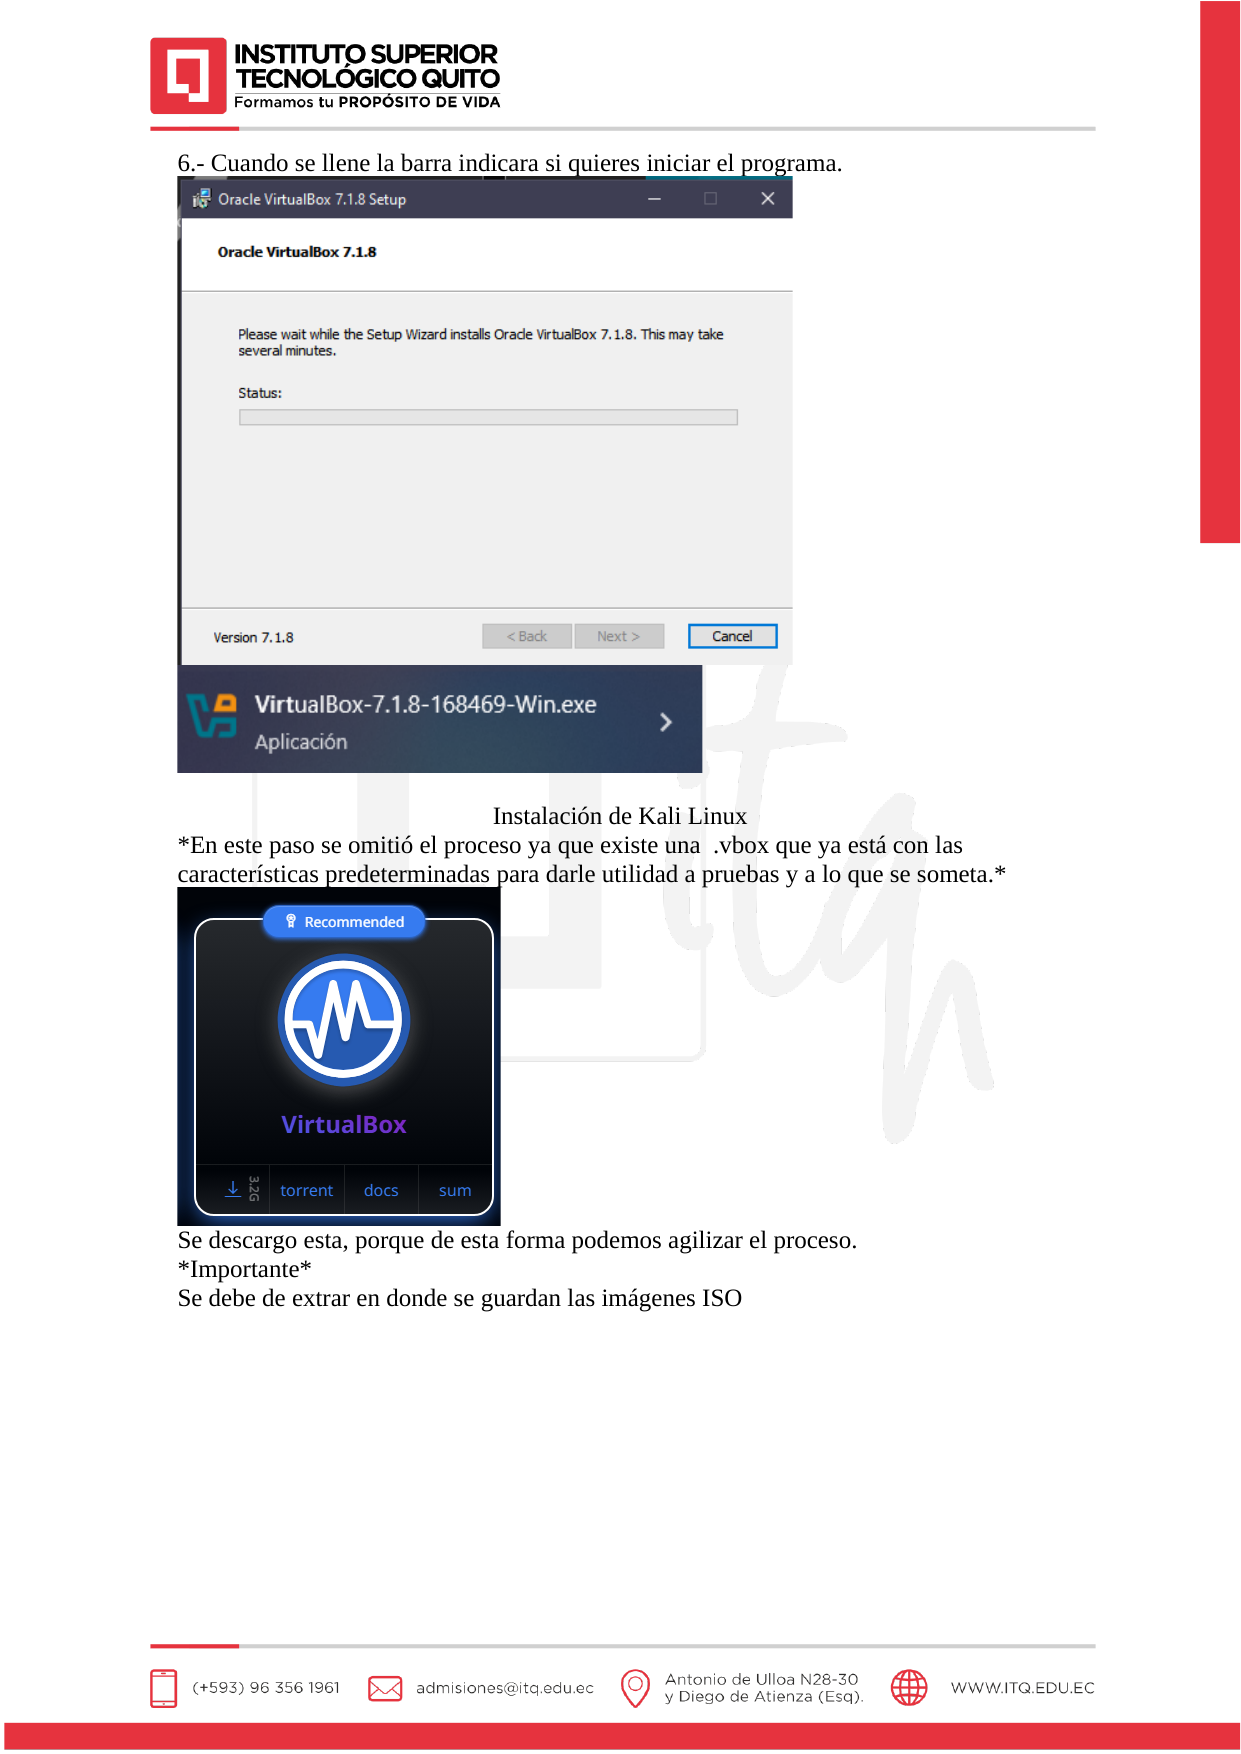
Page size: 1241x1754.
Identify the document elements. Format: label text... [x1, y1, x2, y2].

text Se descargo esta, porque de esta forma podemos agilizar el proceso. [177, 1225, 1063, 1254]
text 6.- Cuando se llene la barra indicara si quieres iniciar el programa. [177, 148, 1063, 176]
text Instalación de Kali Linux [177, 801, 1063, 830]
text Se debe de extrar en donde se guardan las imágenes ISO [177, 1283, 1063, 1311]
text *En este paso se omitió el proceso ya que existe una .vbox que ya está con las características predeterminadas para darle utilidad a pruebas y a lo que se someta.* [177, 830, 1063, 888]
text *Importante* [177, 1254, 1063, 1283]
picture [4, 0, 1241, 1750]
